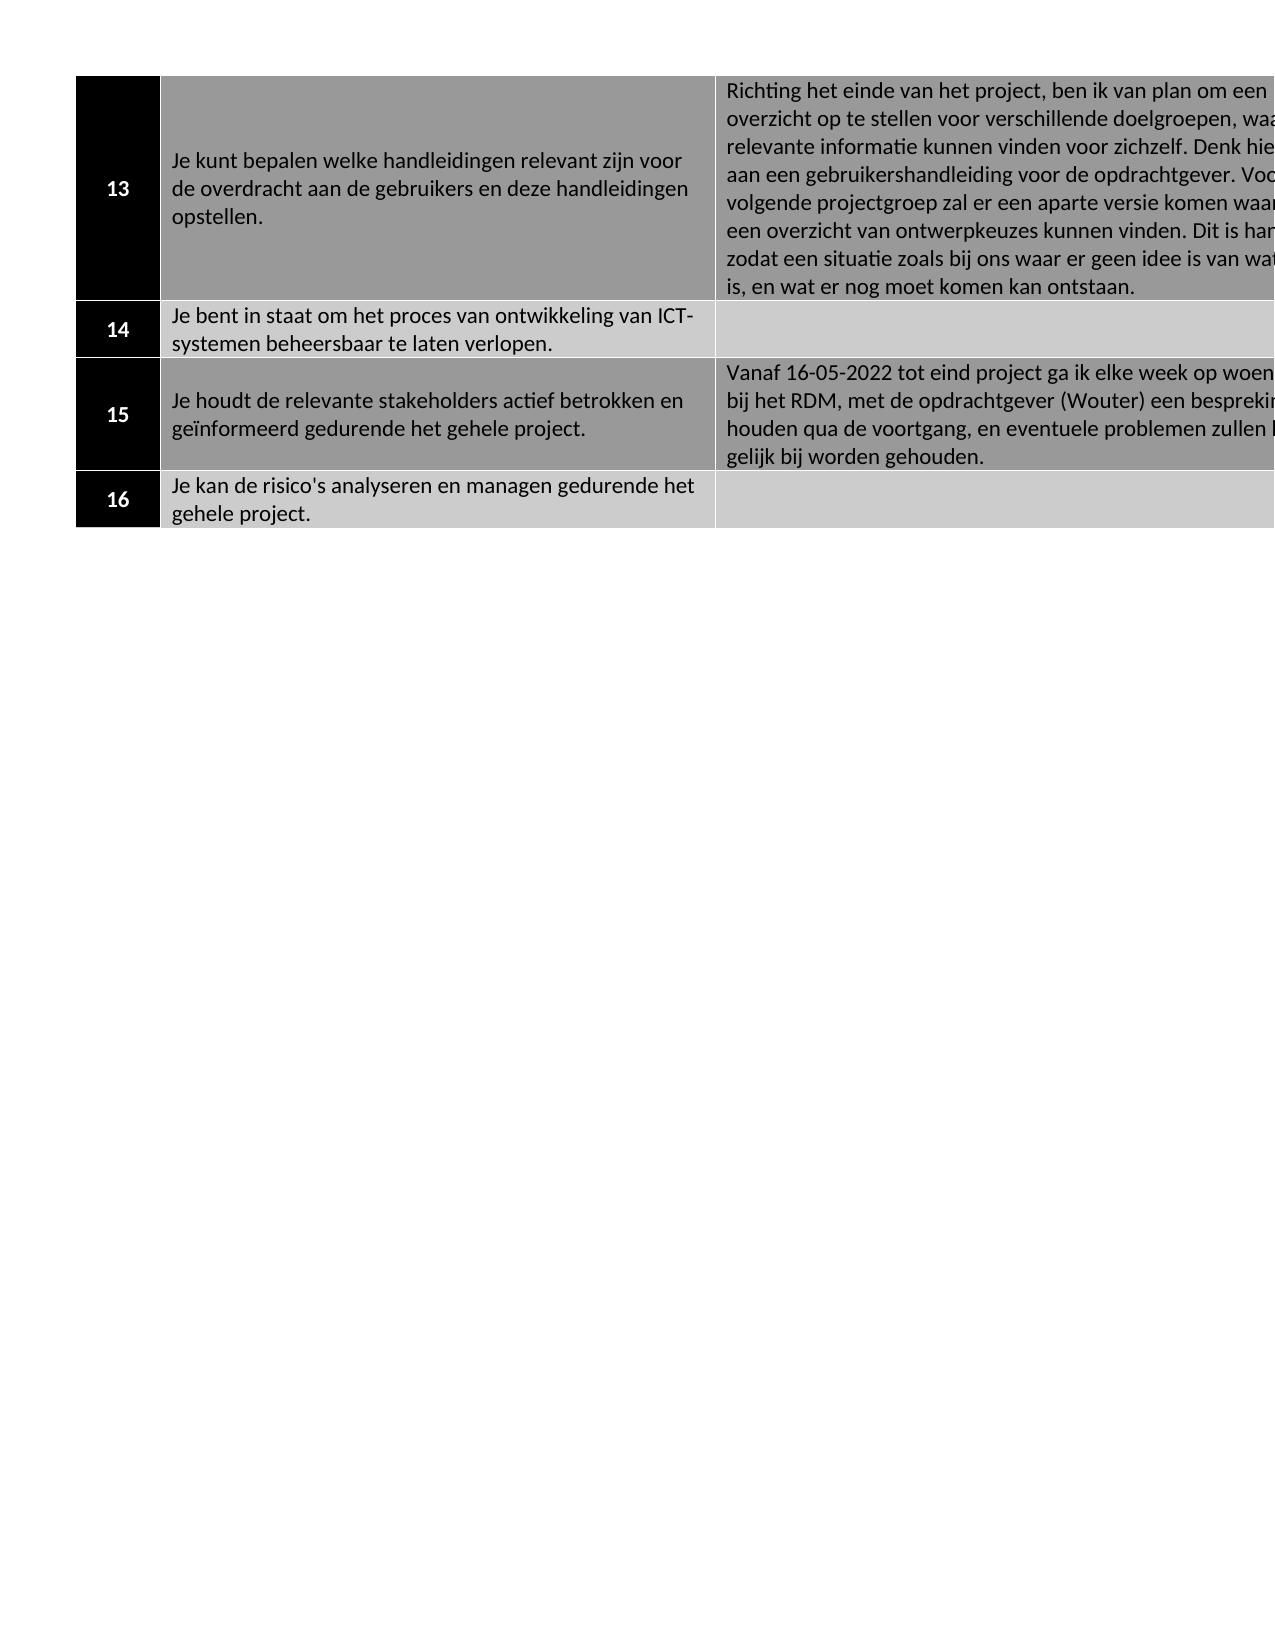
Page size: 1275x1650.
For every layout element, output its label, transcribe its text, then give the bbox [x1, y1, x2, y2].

table_cell Vanaf 16-05-2022 tot eind project ga ik elke week op woensdag bij het RDM, met de opdrachtgever (Wouter) een bespreking houden qua de voortgang, en eventuele problemen zullen hier gelijk bij worden gehouden. [716, 358, 1274, 470]
table_cell Je kunt bepalen welke handleidingen relevant zijn voor de overdracht aan de gebruikers en deze handleidingen opstellen. [161, 76, 715, 300]
table_cell 16 [76, 471, 160, 527]
table_cell Je houdt de relevante stakeholders actief betrokken en geïnformeerd gedurende het gehele project. [161, 358, 715, 470]
table_cell 14 [76, 301, 160, 357]
table_cell 13 [76, 76, 160, 300]
table_cell Richting het einde van het project, ben ik van plan om een overzicht op te stellen voor verschillende doelgroepen, waar zij relevante informatie kunnen vinden voor zichzelf. Denk hierbij aan een gebruikershandleiding voor de opdrachtgever. Voor de volgende projectgroep zal er een aparte versie komen waarin ze een overzicht van ontwerpkeuzes kunnen vinden. Dit is handig zodat een situatie zoals bij ons waar er geen idee is van wat er al is, en wat er nog moet komen kan ontstaan. [716, 76, 1274, 300]
table_cell [716, 471, 1274, 527]
table_cell Je kan de risico's analyseren en managen gedurende het gehele project. [161, 471, 715, 527]
table_cell 15 [76, 358, 160, 470]
table_cell [716, 301, 1274, 357]
table_cell Je bent in staat om het proces van ontwikkeling van ICT-systemen beheersbaar te laten verlopen. [161, 301, 715, 357]
